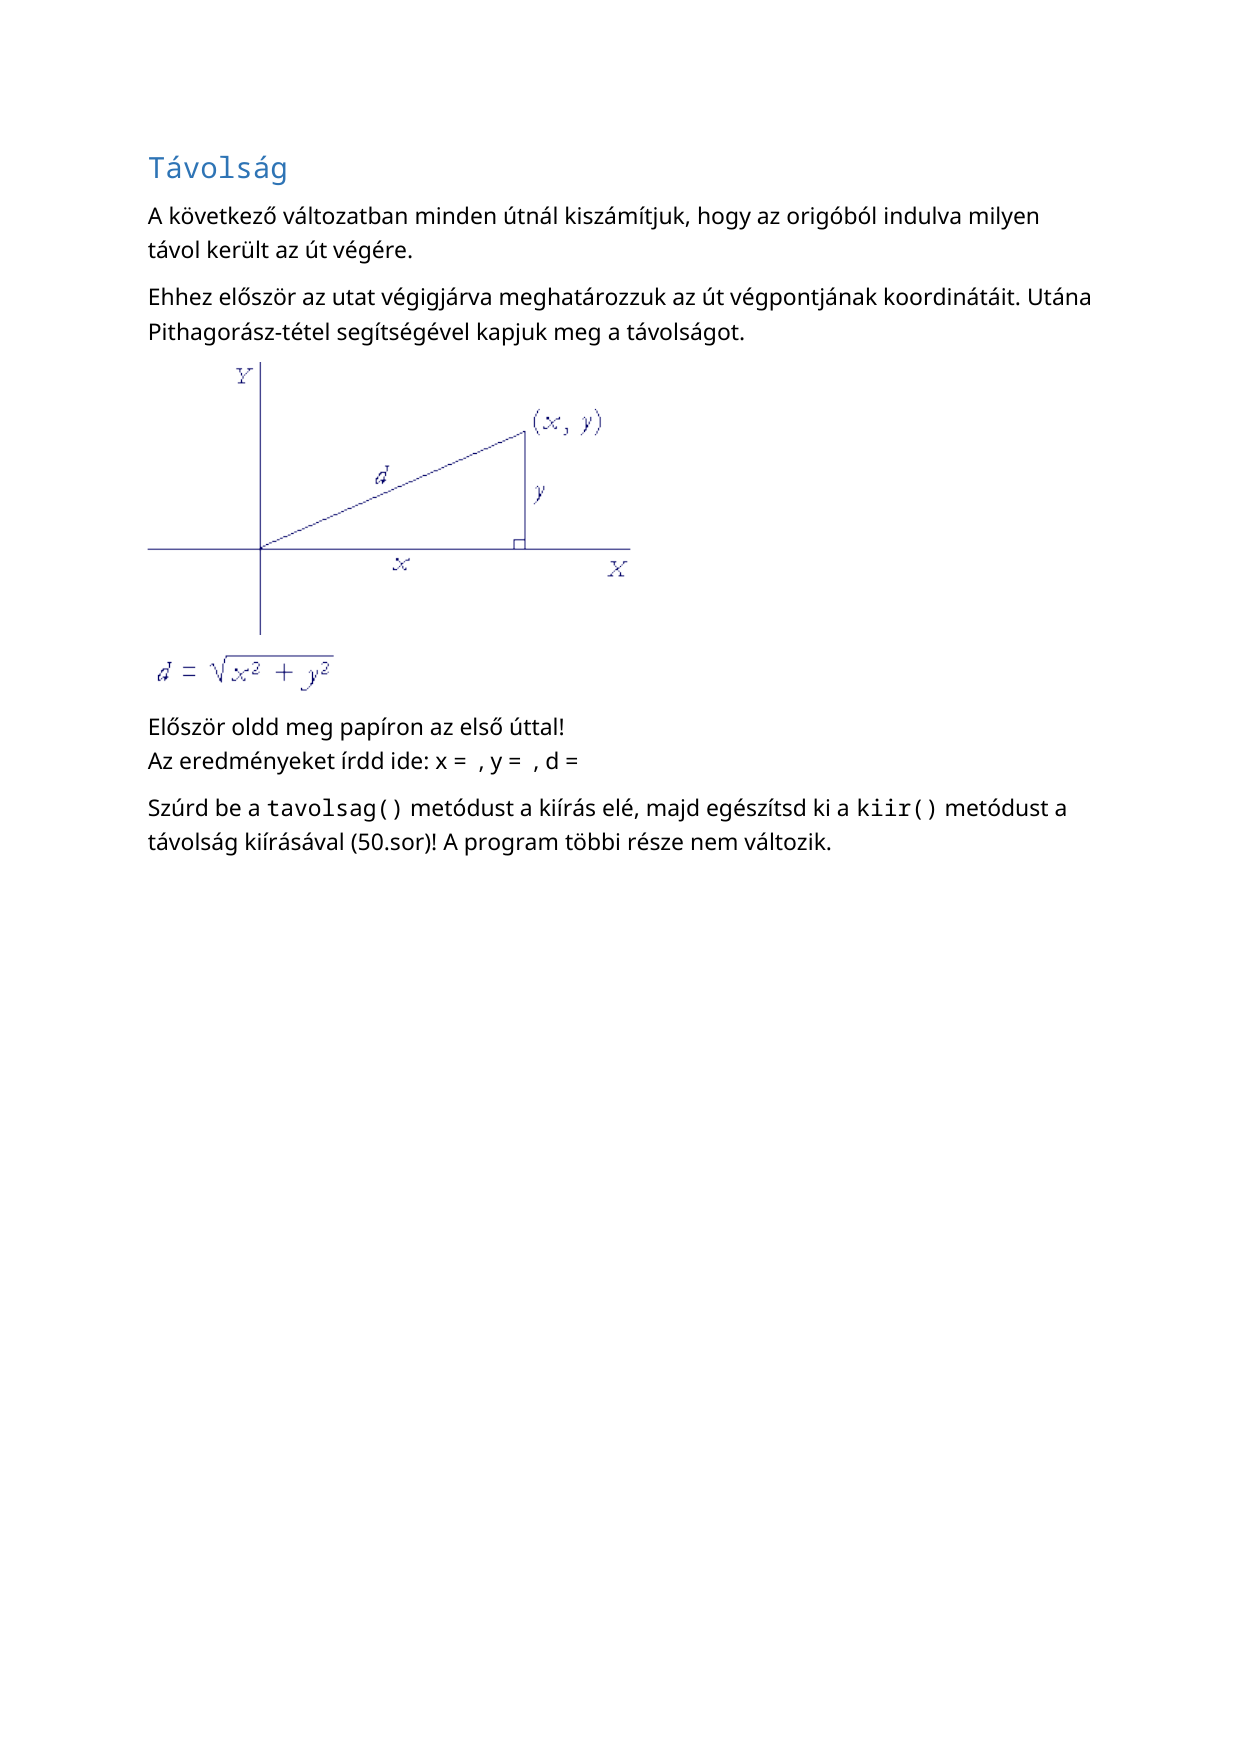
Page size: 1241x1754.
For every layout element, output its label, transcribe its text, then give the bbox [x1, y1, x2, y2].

picture [147, 362, 631, 635]
text Először oldd meg papíron az első úttal! Az eredményeket írdd ide: x = , y = , d = [148, 711, 1093, 776]
text A következő változatban minden útnál kiszámítjuk, hogy az origóból indulva milyen távol került az út végére. [148, 200, 1093, 265]
text Ehhez először az utat végigjárva meghatározzuk az út végpontjának koordinátáit. Utána Pithagorász-tétel segítségével kapjuk meg a távolságot. [148, 281, 1093, 347]
picture [147, 649, 334, 696]
subtitle Távolság [148, 148, 1093, 187]
text Szúrd be a tavolsag() metódust a kiírás elé, majd egészítsd ki a kiir() metódust a távolság kiírásával (50.sor)! A program többi része nem változik. [148, 792, 1093, 858]
